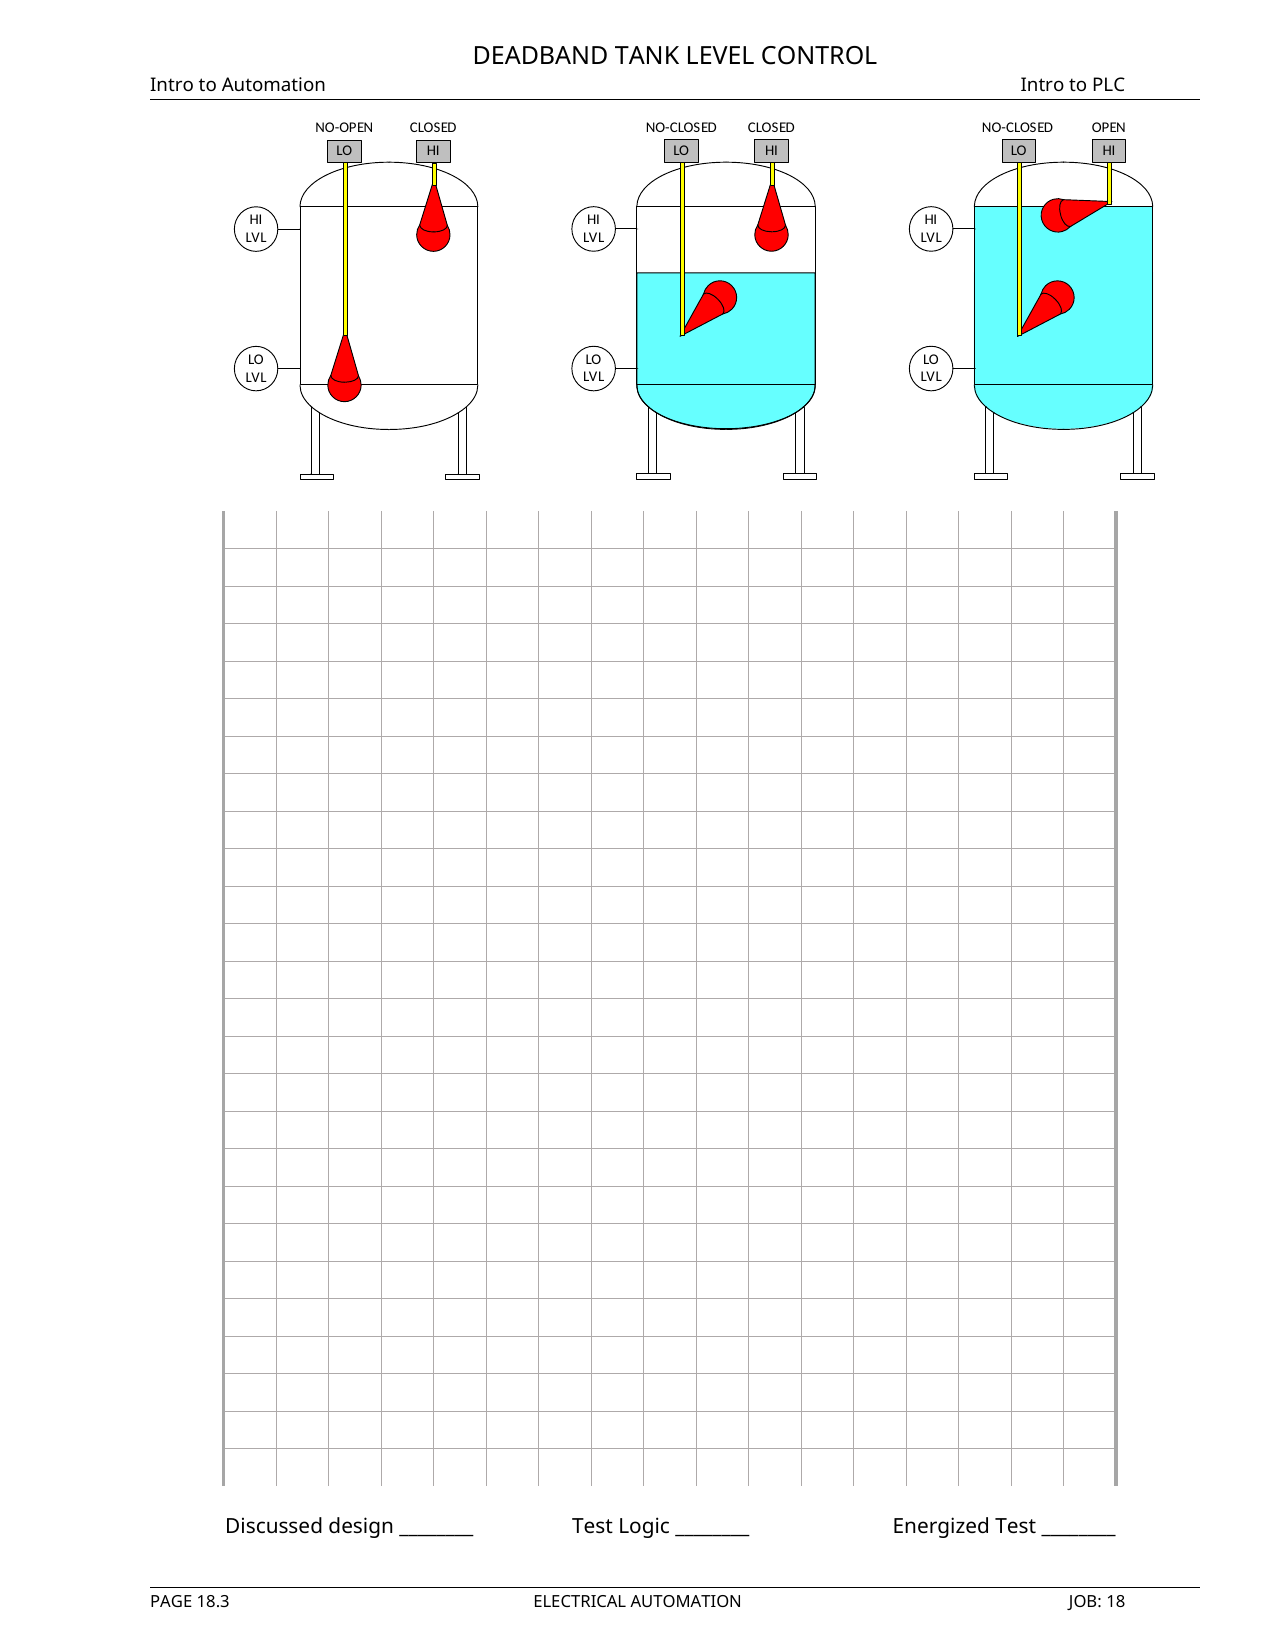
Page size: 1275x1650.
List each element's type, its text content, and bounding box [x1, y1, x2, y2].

table_cell [697, 1112, 748, 1148]
table_cell [907, 699, 958, 736]
table_cell [539, 1412, 591, 1448]
table_cell [1012, 1449, 1063, 1486]
table_cell [592, 1149, 643, 1186]
table_cell [277, 1074, 328, 1111]
table_cell [277, 662, 328, 698]
table_cell [749, 549, 801, 586]
table_cell [959, 699, 1011, 736]
table_cell [697, 849, 748, 886]
table_cell [1064, 737, 1114, 773]
table_cell [329, 774, 381, 811]
table_cell [382, 1224, 433, 1261]
table_cell [382, 699, 433, 736]
table_cell [592, 1412, 643, 1448]
table_cell [959, 887, 1011, 923]
table_cell [644, 1374, 696, 1411]
table_cell [802, 1449, 853, 1486]
table_cell [592, 849, 643, 886]
table_cell [907, 1374, 958, 1411]
table_cell [802, 1262, 853, 1298]
table_cell [277, 849, 328, 886]
table_cell [959, 999, 1011, 1036]
table_cell [329, 737, 381, 773]
table_header [539, 511, 591, 548]
table_cell [539, 737, 591, 773]
table_cell [329, 1112, 381, 1148]
table_cell [644, 699, 696, 736]
table_cell [959, 1374, 1011, 1411]
table_cell [697, 737, 748, 773]
table_cell [644, 849, 696, 886]
table_cell [749, 737, 801, 773]
table_cell [277, 1337, 328, 1373]
table_cell [487, 1337, 538, 1373]
table_cell [854, 1074, 906, 1111]
table_cell [277, 1224, 328, 1261]
table_cell [329, 1262, 381, 1298]
table_cell [959, 1449, 1011, 1486]
table_cell [434, 1074, 486, 1111]
table_cell [225, 1299, 276, 1336]
table_cell [1012, 1262, 1063, 1298]
table_cell [907, 587, 958, 623]
table_cell [749, 624, 801, 661]
table_cell [959, 1037, 1011, 1073]
table_cell [1012, 1412, 1063, 1448]
table_cell [959, 1149, 1011, 1186]
table_cell [854, 662, 906, 698]
table_cell [1012, 1299, 1063, 1336]
table_cell [225, 774, 276, 811]
table_cell [1064, 1149, 1114, 1186]
table_cell [329, 887, 381, 923]
table_cell [749, 1337, 801, 1373]
table_cell [329, 1187, 381, 1223]
table_cell [802, 1074, 853, 1111]
table_cell [592, 887, 643, 923]
table_cell [277, 1112, 328, 1148]
table_cell [644, 774, 696, 811]
table_cell [225, 1149, 276, 1186]
table_cell [644, 1299, 696, 1336]
table_cell [487, 1374, 538, 1411]
table_cell [277, 1412, 328, 1448]
table_cell [434, 1374, 486, 1411]
table_cell [959, 1112, 1011, 1148]
table_cell [539, 587, 591, 623]
table_cell [434, 1224, 486, 1261]
table_cell [644, 1037, 696, 1073]
table_cell [592, 662, 643, 698]
table_cell [434, 1187, 486, 1223]
table_cell [749, 999, 801, 1036]
table_cell [539, 549, 591, 586]
table_header [188, 113, 525, 480]
table_header [592, 511, 643, 548]
table_cell [592, 1037, 643, 1073]
table_cell [907, 662, 958, 698]
table_cell [854, 1224, 906, 1261]
table_cell [1012, 774, 1063, 811]
table_cell [539, 1299, 591, 1336]
table_cell [539, 924, 591, 961]
table_cell [539, 812, 591, 848]
table_header [802, 511, 853, 548]
table_cell [592, 1187, 643, 1223]
table_cell [697, 1037, 748, 1073]
table_cell [1012, 699, 1063, 736]
table_cell [959, 1187, 1011, 1223]
table_cell [749, 1224, 801, 1261]
table_cell [225, 662, 276, 698]
table_cell [1064, 1074, 1114, 1111]
table_cell [749, 849, 801, 886]
table_cell [539, 1112, 591, 1148]
table_cell [329, 999, 381, 1036]
table_cell [1064, 587, 1114, 623]
table_cell [749, 1149, 801, 1186]
table_cell [644, 662, 696, 698]
table_cell [1012, 1374, 1063, 1411]
table_header [329, 511, 381, 548]
table_cell [382, 1187, 433, 1223]
table_cell [487, 1037, 538, 1073]
table_cell [434, 1262, 486, 1298]
table_cell [277, 549, 328, 586]
table_cell [749, 1299, 801, 1336]
table_cell [329, 924, 381, 961]
table_cell [539, 1224, 591, 1261]
table_cell [329, 1337, 381, 1373]
table_cell [592, 774, 643, 811]
table_cell [854, 549, 906, 586]
table_cell [959, 1337, 1011, 1373]
table_cell [277, 774, 328, 811]
table_cell [1064, 1412, 1114, 1448]
table_cell [487, 1262, 538, 1298]
table_cell [697, 549, 748, 586]
table_cell [644, 887, 696, 923]
table_cell [225, 924, 276, 961]
table_cell [854, 624, 906, 661]
table_cell [225, 1412, 276, 1448]
table_cell [382, 962, 433, 998]
table_cell [434, 624, 486, 661]
table_cell [277, 1187, 328, 1223]
table_cell [225, 1374, 276, 1411]
table_cell [802, 624, 853, 661]
table_cell [749, 1037, 801, 1073]
table_cell [487, 549, 538, 586]
table_cell [749, 1262, 801, 1298]
table_cell [907, 1412, 958, 1448]
table_cell [644, 624, 696, 661]
table_cell [1012, 962, 1063, 998]
table_cell [854, 1187, 906, 1223]
table_cell [1064, 1449, 1114, 1486]
table_cell [802, 1412, 853, 1448]
table_cell [1064, 1112, 1114, 1148]
table_cell [277, 1149, 328, 1186]
table_cell [644, 1337, 696, 1373]
table_cell [225, 962, 276, 998]
table_header [749, 511, 801, 548]
table_cell [1064, 1187, 1114, 1223]
table_cell [1012, 887, 1063, 923]
table_cell [749, 924, 801, 961]
table_cell [802, 1037, 853, 1073]
table_cell [697, 1299, 748, 1336]
table_cell [1012, 849, 1063, 886]
table_cell [382, 1299, 433, 1336]
table_cell [1012, 1112, 1063, 1148]
table_header [487, 511, 538, 548]
table_cell [382, 1374, 433, 1411]
table_cell [697, 1187, 748, 1223]
table_cell [1064, 1262, 1114, 1298]
table_cell [382, 1337, 433, 1373]
table_cell [1064, 924, 1114, 961]
table_cell [854, 1037, 906, 1073]
table_cell [382, 812, 433, 848]
table_cell [382, 1449, 433, 1486]
table_cell [907, 924, 958, 961]
table_cell [959, 1262, 1011, 1298]
table_cell [487, 1187, 538, 1223]
table_cell [749, 887, 801, 923]
table_cell [854, 1374, 906, 1411]
table_cell [592, 549, 643, 586]
text Discussed design ________ Test Logic ________ Energized Test ________ [225, 1511, 1200, 1539]
table_cell [907, 1187, 958, 1223]
table_cell [592, 1299, 643, 1336]
table_cell [644, 962, 696, 998]
table_cell [907, 1037, 958, 1073]
table_cell [1012, 662, 1063, 698]
table_cell [644, 737, 696, 773]
table_cell [434, 849, 486, 886]
table_cell [1012, 1037, 1063, 1073]
table_cell [225, 737, 276, 773]
table_cell [592, 1449, 643, 1486]
table_header [434, 511, 486, 548]
table_cell [539, 1449, 591, 1486]
table_cell [907, 1224, 958, 1261]
table_cell [959, 962, 1011, 998]
table_cell [225, 1224, 276, 1261]
table_cell [907, 1074, 958, 1111]
table_cell [539, 1074, 591, 1111]
table_cell [907, 1149, 958, 1186]
table_cell [329, 549, 381, 586]
table_cell [382, 1037, 433, 1073]
table_cell [487, 774, 538, 811]
table_cell [539, 999, 591, 1036]
table_header [863, 113, 1200, 480]
table_cell [434, 1412, 486, 1448]
table_cell [1064, 887, 1114, 923]
table_cell [749, 1074, 801, 1111]
table_cell [382, 1074, 433, 1111]
table_cell [907, 962, 958, 998]
table_cell [697, 624, 748, 661]
table_cell [644, 1187, 696, 1223]
table_cell [1012, 1187, 1063, 1223]
table_cell [697, 1074, 748, 1111]
table_cell [854, 1337, 906, 1373]
table_cell [382, 624, 433, 661]
table_header [277, 511, 328, 548]
table_cell [539, 1262, 591, 1298]
table_cell [434, 1112, 486, 1148]
table_cell [1012, 924, 1063, 961]
table_cell [225, 1187, 276, 1223]
table_cell [382, 1149, 433, 1186]
table_cell [697, 587, 748, 623]
table_cell [225, 1112, 276, 1148]
table_cell [539, 699, 591, 736]
table_cell [277, 887, 328, 923]
table_cell [1064, 624, 1114, 661]
table_cell [802, 924, 853, 961]
table_cell [1064, 1374, 1114, 1411]
table_cell [225, 1262, 276, 1298]
table_cell [749, 1374, 801, 1411]
table_cell [644, 1262, 696, 1298]
table_cell [225, 887, 276, 923]
table_cell [697, 1449, 748, 1486]
table_cell [802, 849, 853, 886]
table_cell [854, 1112, 906, 1148]
table_cell [592, 1337, 643, 1373]
table_cell [697, 812, 748, 848]
table_cell [1012, 1074, 1063, 1111]
table_cell [1064, 999, 1114, 1036]
table_cell [225, 849, 276, 886]
table_cell [225, 999, 276, 1036]
table_cell [959, 662, 1011, 698]
table_cell [539, 774, 591, 811]
table_header [644, 511, 696, 548]
table_cell [382, 774, 433, 811]
table_cell [802, 587, 853, 623]
table_cell [802, 962, 853, 998]
table_cell [644, 1412, 696, 1448]
table_cell [749, 587, 801, 623]
table_cell [802, 774, 853, 811]
table_cell [487, 1149, 538, 1186]
table_cell [907, 1112, 958, 1148]
table_cell [1064, 1337, 1114, 1373]
table_cell [959, 549, 1011, 586]
table_cell [959, 1412, 1011, 1448]
table_cell [329, 962, 381, 998]
table_cell [487, 1299, 538, 1336]
table_cell [959, 924, 1011, 961]
table_cell [854, 812, 906, 848]
table_cell [329, 849, 381, 886]
table_cell [854, 1299, 906, 1336]
table_cell [1064, 1037, 1114, 1073]
table_cell [225, 1449, 276, 1486]
table_header [1012, 511, 1063, 548]
table_cell [225, 812, 276, 848]
table_cell [749, 774, 801, 811]
table_cell [697, 924, 748, 961]
table_cell [329, 587, 381, 623]
table_cell [277, 1374, 328, 1411]
table_cell [802, 549, 853, 586]
table_cell [959, 774, 1011, 811]
table_cell [644, 587, 696, 623]
table_cell [434, 887, 486, 923]
table_cell [329, 1449, 381, 1486]
table_cell [959, 624, 1011, 661]
table_cell [644, 1112, 696, 1148]
table_cell [907, 812, 958, 848]
table_cell [487, 1112, 538, 1148]
table_cell [539, 849, 591, 886]
table_cell [277, 1037, 328, 1073]
table_cell [434, 737, 486, 773]
table_cell [487, 849, 538, 886]
table_cell [802, 662, 853, 698]
table_cell [382, 1262, 433, 1298]
table_cell [487, 1074, 538, 1111]
table_cell [487, 999, 538, 1036]
table_cell [854, 587, 906, 623]
table_cell [539, 1337, 591, 1373]
table_cell [382, 549, 433, 586]
table_cell [277, 587, 328, 623]
table_cell [539, 624, 591, 661]
table_cell [225, 699, 276, 736]
table_cell [277, 1449, 328, 1486]
table_cell [487, 1224, 538, 1261]
table_cell [487, 924, 538, 961]
table_cell [434, 1037, 486, 1073]
table_cell [907, 774, 958, 811]
table_cell [697, 887, 748, 923]
table_cell [592, 924, 643, 961]
table_cell [329, 624, 381, 661]
table_cell [907, 887, 958, 923]
table_header [959, 511, 1011, 548]
table_cell [697, 662, 748, 698]
table_cell [697, 774, 748, 811]
table_cell [539, 1374, 591, 1411]
table_cell [697, 1374, 748, 1411]
table_cell [539, 887, 591, 923]
table_cell [697, 699, 748, 736]
table_cell [592, 587, 643, 623]
table_cell [1012, 737, 1063, 773]
table_cell [907, 549, 958, 586]
table_cell [592, 999, 643, 1036]
table_cell [1012, 624, 1063, 661]
table_cell [539, 1037, 591, 1073]
table_cell [382, 662, 433, 698]
table_header [225, 511, 276, 548]
table_cell [854, 1262, 906, 1298]
table_cell [854, 699, 906, 736]
table_cell [277, 737, 328, 773]
table_cell [1012, 812, 1063, 848]
table_cell [329, 1374, 381, 1411]
table_cell [1064, 1299, 1114, 1336]
table_cell [959, 1299, 1011, 1336]
table_cell [592, 624, 643, 661]
table_cell [382, 999, 433, 1036]
table_cell [802, 699, 853, 736]
table_cell [854, 1412, 906, 1448]
table_cell [434, 774, 486, 811]
table_cell [277, 1299, 328, 1336]
table_cell [329, 699, 381, 736]
table_cell [1064, 849, 1114, 886]
table_cell [854, 1449, 906, 1486]
table_cell [749, 662, 801, 698]
table_cell [487, 887, 538, 923]
table_cell [749, 812, 801, 848]
table_cell [802, 1112, 853, 1148]
table_cell [1064, 812, 1114, 848]
table_cell [854, 962, 906, 998]
table_cell [959, 1224, 1011, 1261]
table_cell [1012, 549, 1063, 586]
table_cell [382, 924, 433, 961]
table_cell [539, 1187, 591, 1223]
table_cell [697, 1149, 748, 1186]
table_cell [434, 924, 486, 961]
table_cell [644, 1224, 696, 1261]
table_cell [487, 812, 538, 848]
table_header [1064, 511, 1114, 548]
table_cell [329, 1149, 381, 1186]
table_cell [854, 737, 906, 773]
table_cell [434, 1449, 486, 1486]
table_cell [907, 999, 958, 1036]
table_cell [697, 1412, 748, 1448]
table_cell [802, 1337, 853, 1373]
table_cell [487, 1449, 538, 1486]
table_cell [802, 1149, 853, 1186]
table_cell [854, 887, 906, 923]
table_cell [1012, 999, 1063, 1036]
table_cell [959, 812, 1011, 848]
table_cell [592, 1262, 643, 1298]
table_cell [225, 549, 276, 586]
table_cell [1064, 962, 1114, 998]
table_cell [802, 887, 853, 923]
table_cell [1012, 587, 1063, 623]
table_header [697, 511, 748, 548]
table_header [382, 511, 433, 548]
table_cell [959, 737, 1011, 773]
table_cell [434, 587, 486, 623]
table_cell [1064, 1224, 1114, 1261]
table_cell [644, 1074, 696, 1111]
table_cell [802, 1299, 853, 1336]
table_header [525, 113, 862, 480]
table_cell [329, 662, 381, 698]
table_cell [907, 1337, 958, 1373]
table_cell [382, 849, 433, 886]
table_cell [434, 1337, 486, 1373]
table_cell [487, 624, 538, 661]
table_cell [854, 1149, 906, 1186]
table_cell [749, 1412, 801, 1448]
table_cell [644, 924, 696, 961]
table_cell [749, 699, 801, 736]
table_cell [959, 1074, 1011, 1111]
table_cell [277, 1262, 328, 1298]
table_cell [697, 1224, 748, 1261]
table_cell [907, 1262, 958, 1298]
table_cell [329, 1037, 381, 1073]
table_cell [434, 549, 486, 586]
table_cell [644, 999, 696, 1036]
table_cell [592, 812, 643, 848]
table_cell [592, 1112, 643, 1148]
table_cell [854, 849, 906, 886]
table_cell [487, 1412, 538, 1448]
table_cell [592, 699, 643, 736]
table_cell [487, 737, 538, 773]
table_cell [749, 1112, 801, 1148]
table_cell [749, 1187, 801, 1223]
table_cell [697, 999, 748, 1036]
table_cell [854, 999, 906, 1036]
table_cell [1012, 1224, 1063, 1261]
table_cell [277, 924, 328, 961]
table_cell [225, 1037, 276, 1073]
table_cell [592, 737, 643, 773]
table_cell [329, 1412, 381, 1448]
table_cell [749, 1449, 801, 1486]
table_cell [329, 1224, 381, 1261]
table_header [907, 511, 958, 548]
table_cell [329, 812, 381, 848]
table_cell [434, 1149, 486, 1186]
table_cell [487, 699, 538, 736]
table_cell [1064, 699, 1114, 736]
table_cell [644, 1449, 696, 1486]
table_cell [644, 812, 696, 848]
table_cell [959, 587, 1011, 623]
table_cell [697, 1337, 748, 1373]
table_cell [697, 1262, 748, 1298]
table_cell [225, 587, 276, 623]
table_cell [277, 999, 328, 1036]
table_cell [434, 962, 486, 998]
table_cell [382, 1112, 433, 1148]
table_cell [1064, 662, 1114, 698]
table_cell [1064, 549, 1114, 586]
table_cell [592, 962, 643, 998]
table_cell [697, 962, 748, 998]
table_cell [907, 1449, 958, 1486]
table_cell [487, 962, 538, 998]
table_cell [434, 999, 486, 1036]
table_cell [382, 1412, 433, 1448]
table_header [854, 511, 906, 548]
table_cell [644, 549, 696, 586]
table_cell [382, 887, 433, 923]
table_cell [907, 624, 958, 661]
table_cell [434, 812, 486, 848]
table_cell [802, 812, 853, 848]
table_cell [329, 1074, 381, 1111]
table_cell [487, 662, 538, 698]
table_cell [277, 699, 328, 736]
table_cell [225, 1337, 276, 1373]
table_cell [434, 1299, 486, 1336]
table_cell [277, 812, 328, 848]
table_cell [539, 1149, 591, 1186]
table_cell [225, 624, 276, 661]
table_cell [382, 587, 433, 623]
table_cell [959, 849, 1011, 886]
table_cell [907, 1299, 958, 1336]
table_cell [382, 737, 433, 773]
table_cell [644, 1149, 696, 1186]
table_cell [1012, 1337, 1063, 1373]
table_cell [277, 624, 328, 661]
table_cell [907, 737, 958, 773]
table_cell [802, 737, 853, 773]
table_cell [802, 999, 853, 1036]
table_cell [592, 1074, 643, 1111]
table_cell [487, 587, 538, 623]
table_cell [907, 849, 958, 886]
table_cell [749, 962, 801, 998]
table_cell [1012, 1149, 1063, 1186]
table_cell [802, 1374, 853, 1411]
table_cell [225, 1074, 276, 1111]
table_cell [854, 924, 906, 961]
table_cell [854, 774, 906, 811]
table_cell [539, 662, 591, 698]
table_cell [329, 1299, 381, 1336]
table_cell [802, 1187, 853, 1223]
table_cell [434, 662, 486, 698]
table_cell [434, 699, 486, 736]
table_cell [802, 1224, 853, 1261]
table_cell [592, 1224, 643, 1261]
table_cell [539, 962, 591, 998]
table_cell [277, 962, 328, 998]
table_cell [1064, 774, 1114, 811]
table_cell [592, 1374, 643, 1411]
